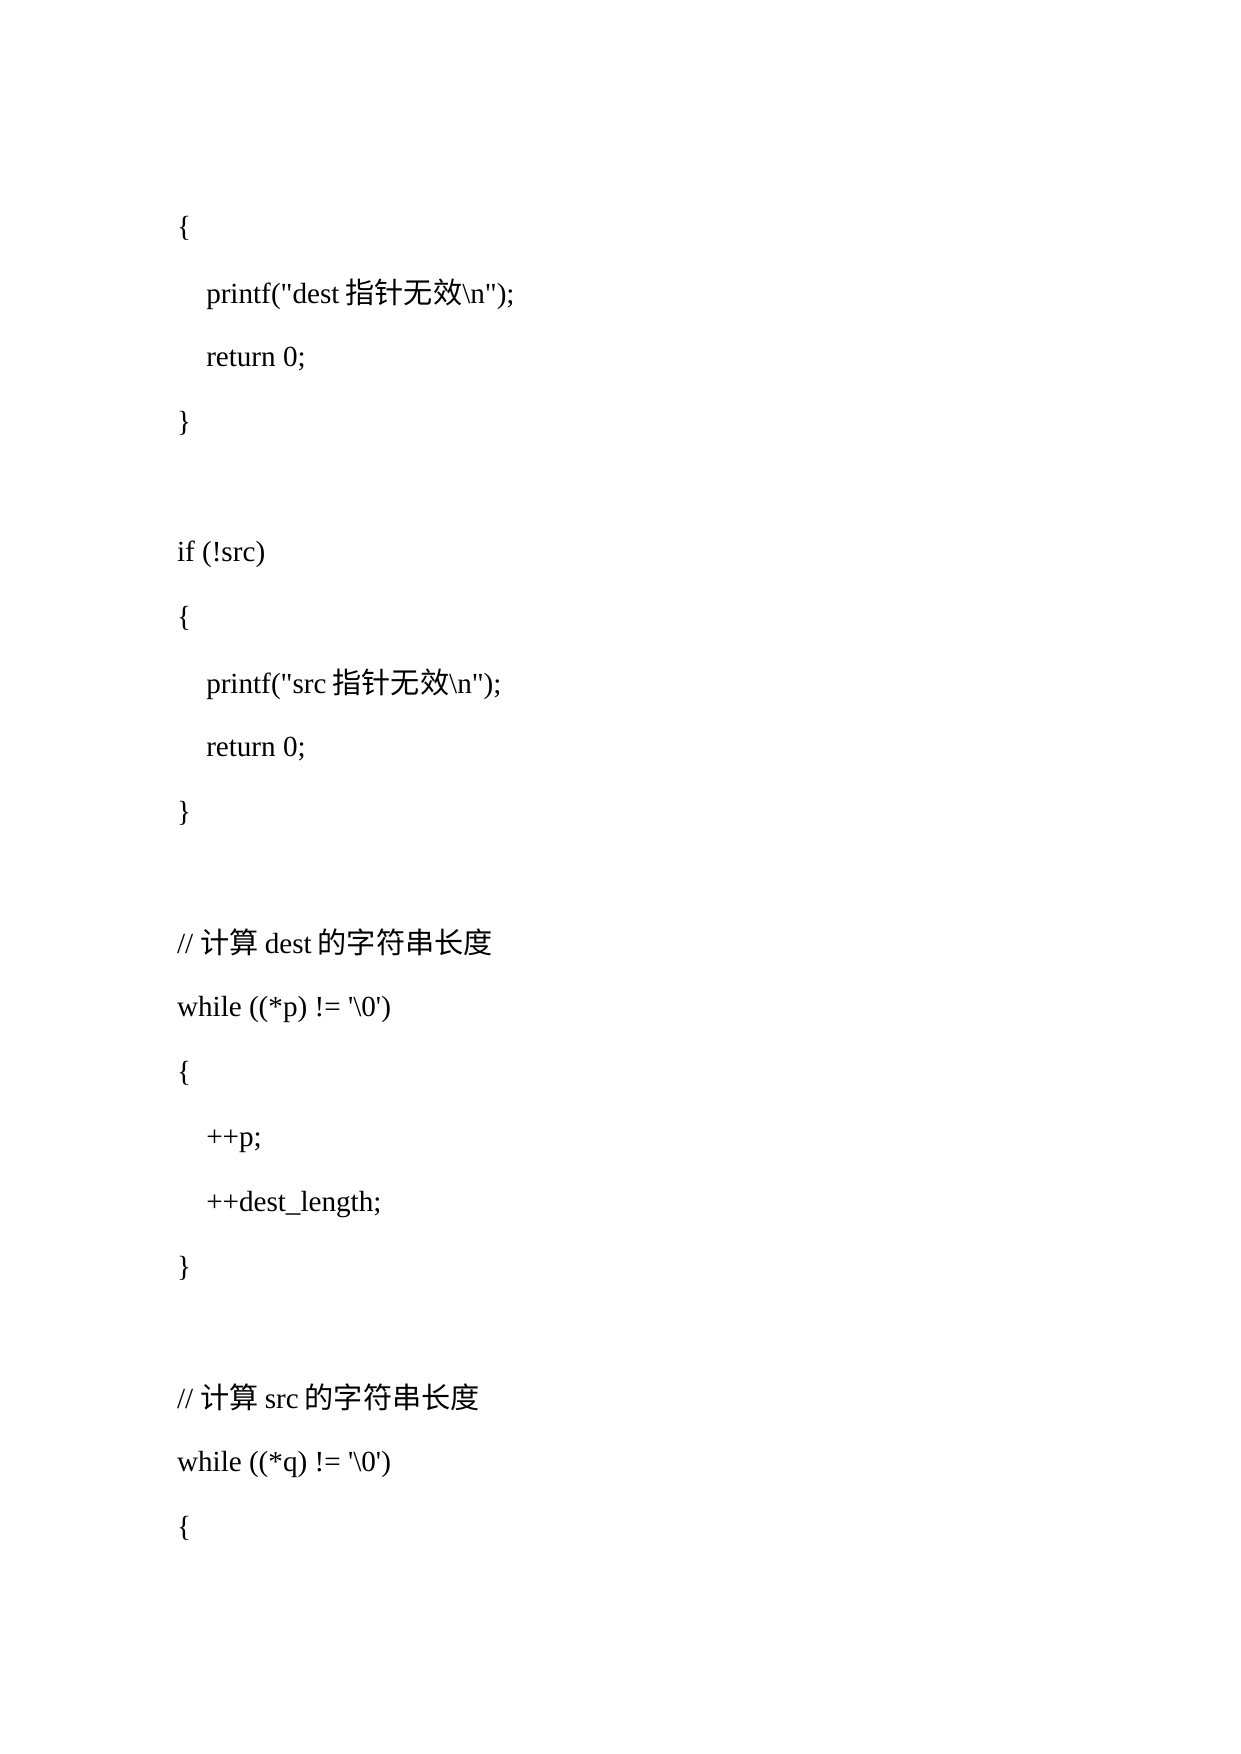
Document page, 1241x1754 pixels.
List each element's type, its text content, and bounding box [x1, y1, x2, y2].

text { [148, 583, 1092, 648]
text { [148, 1493, 1092, 1558]
text return 0; [148, 713, 1092, 778]
text { [148, 1038, 1092, 1103]
text return 0; [148, 323, 1092, 388]
text ++p; [148, 1103, 1092, 1168]
text while ((*p) != '\0') [148, 973, 1092, 1038]
text printf("dest指针无效\n"); [148, 258, 1092, 323]
text } [148, 778, 1092, 843]
text } [148, 388, 1092, 453]
text // 计算src的字符串长度 [148, 1363, 1092, 1428]
text // 计算dest的字符串长度 [148, 908, 1092, 973]
text ++dest_length; [148, 1168, 1092, 1233]
text while ((*q) != '\0') [148, 1428, 1092, 1493]
text printf("src指针无效\n"); [148, 648, 1092, 713]
text { [148, 193, 1092, 258]
text if (!src) [148, 518, 1092, 583]
text } [148, 1233, 1092, 1298]
